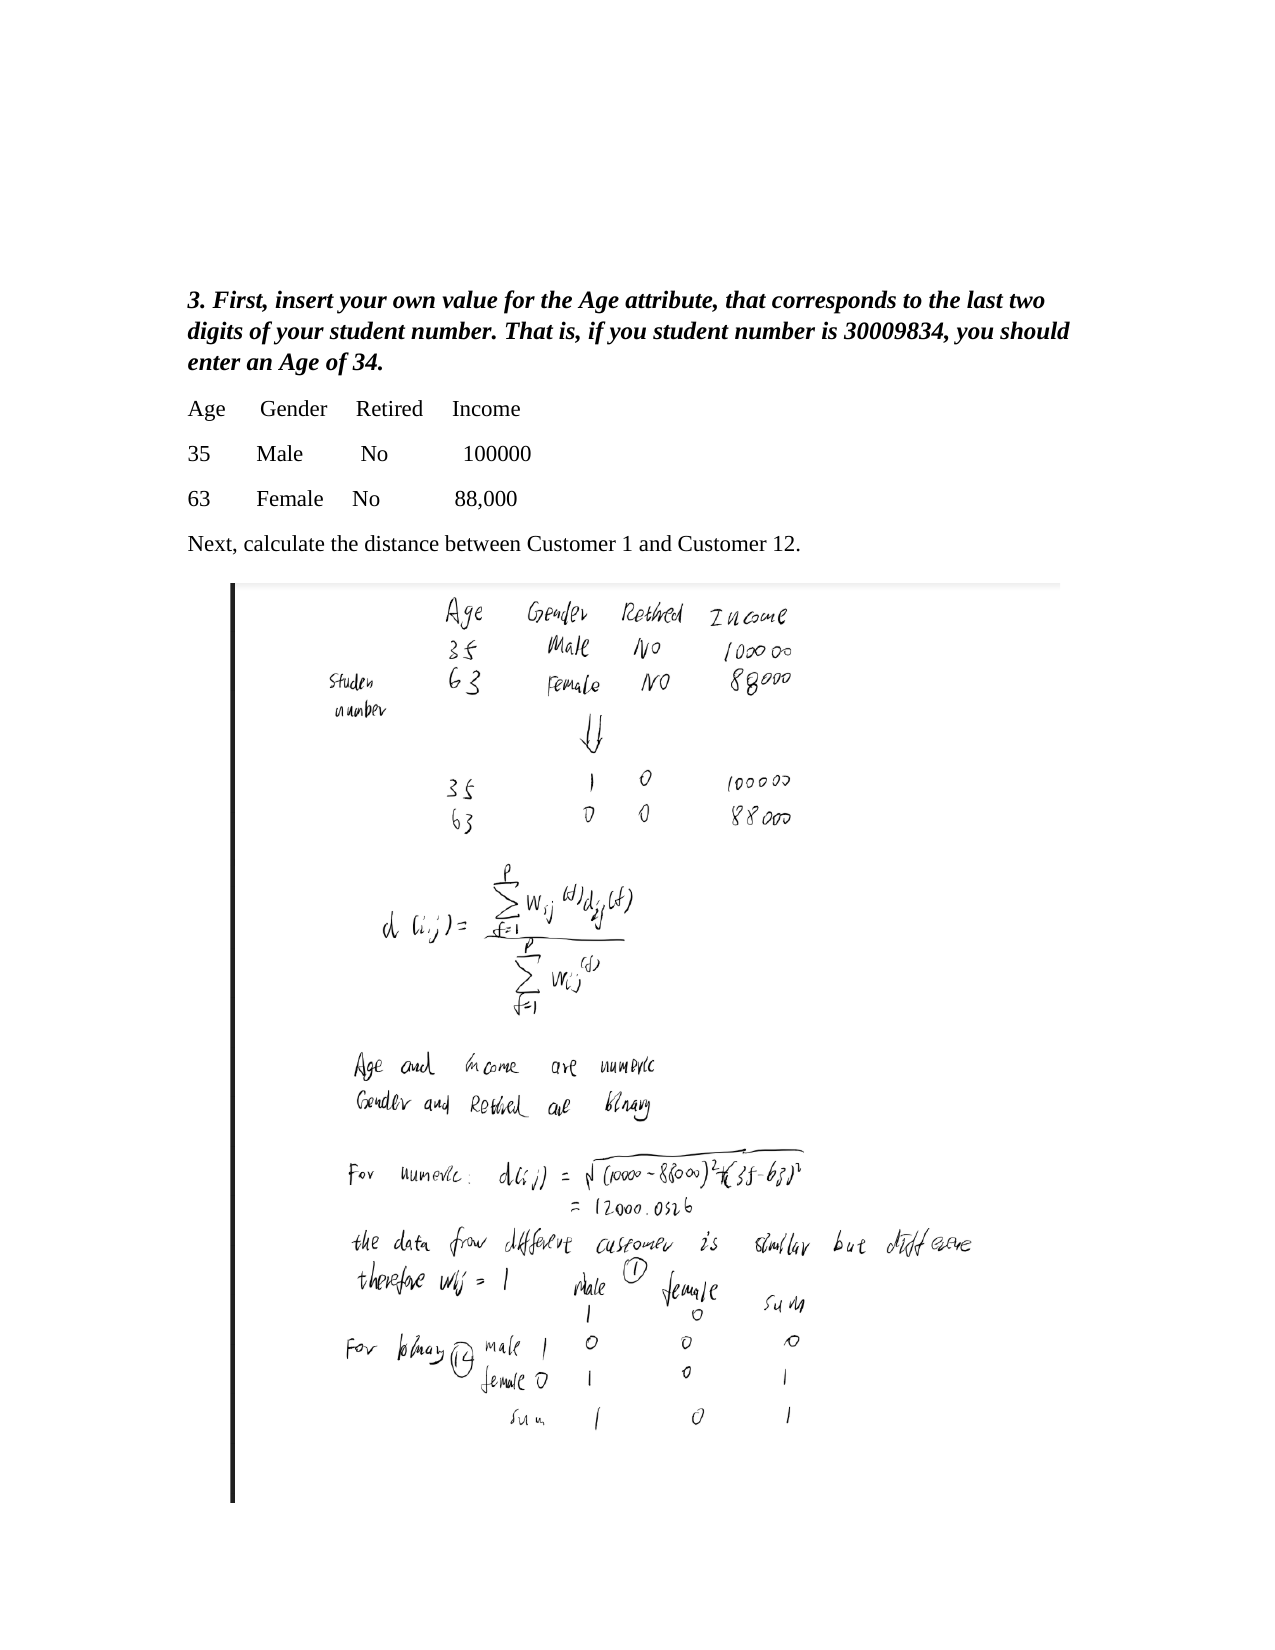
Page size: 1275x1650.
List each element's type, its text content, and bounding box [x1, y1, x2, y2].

text Next, calculate the distance between Customer 1 and Customer 12. [187, 530, 1087, 557]
text 3. First, insert your own value for the Age attribute, that corresponds to the last two digits of your student number. That is, if you student number is 30009834, you should enter an Age of 34. [187, 285, 1087, 376]
picture [230, 583, 1061, 1503]
text Age Gender Retired Income [187, 395, 1087, 421]
text 35 Male No 100000 [187, 440, 1087, 467]
text 63 Female No 88,000 [187, 485, 1087, 512]
